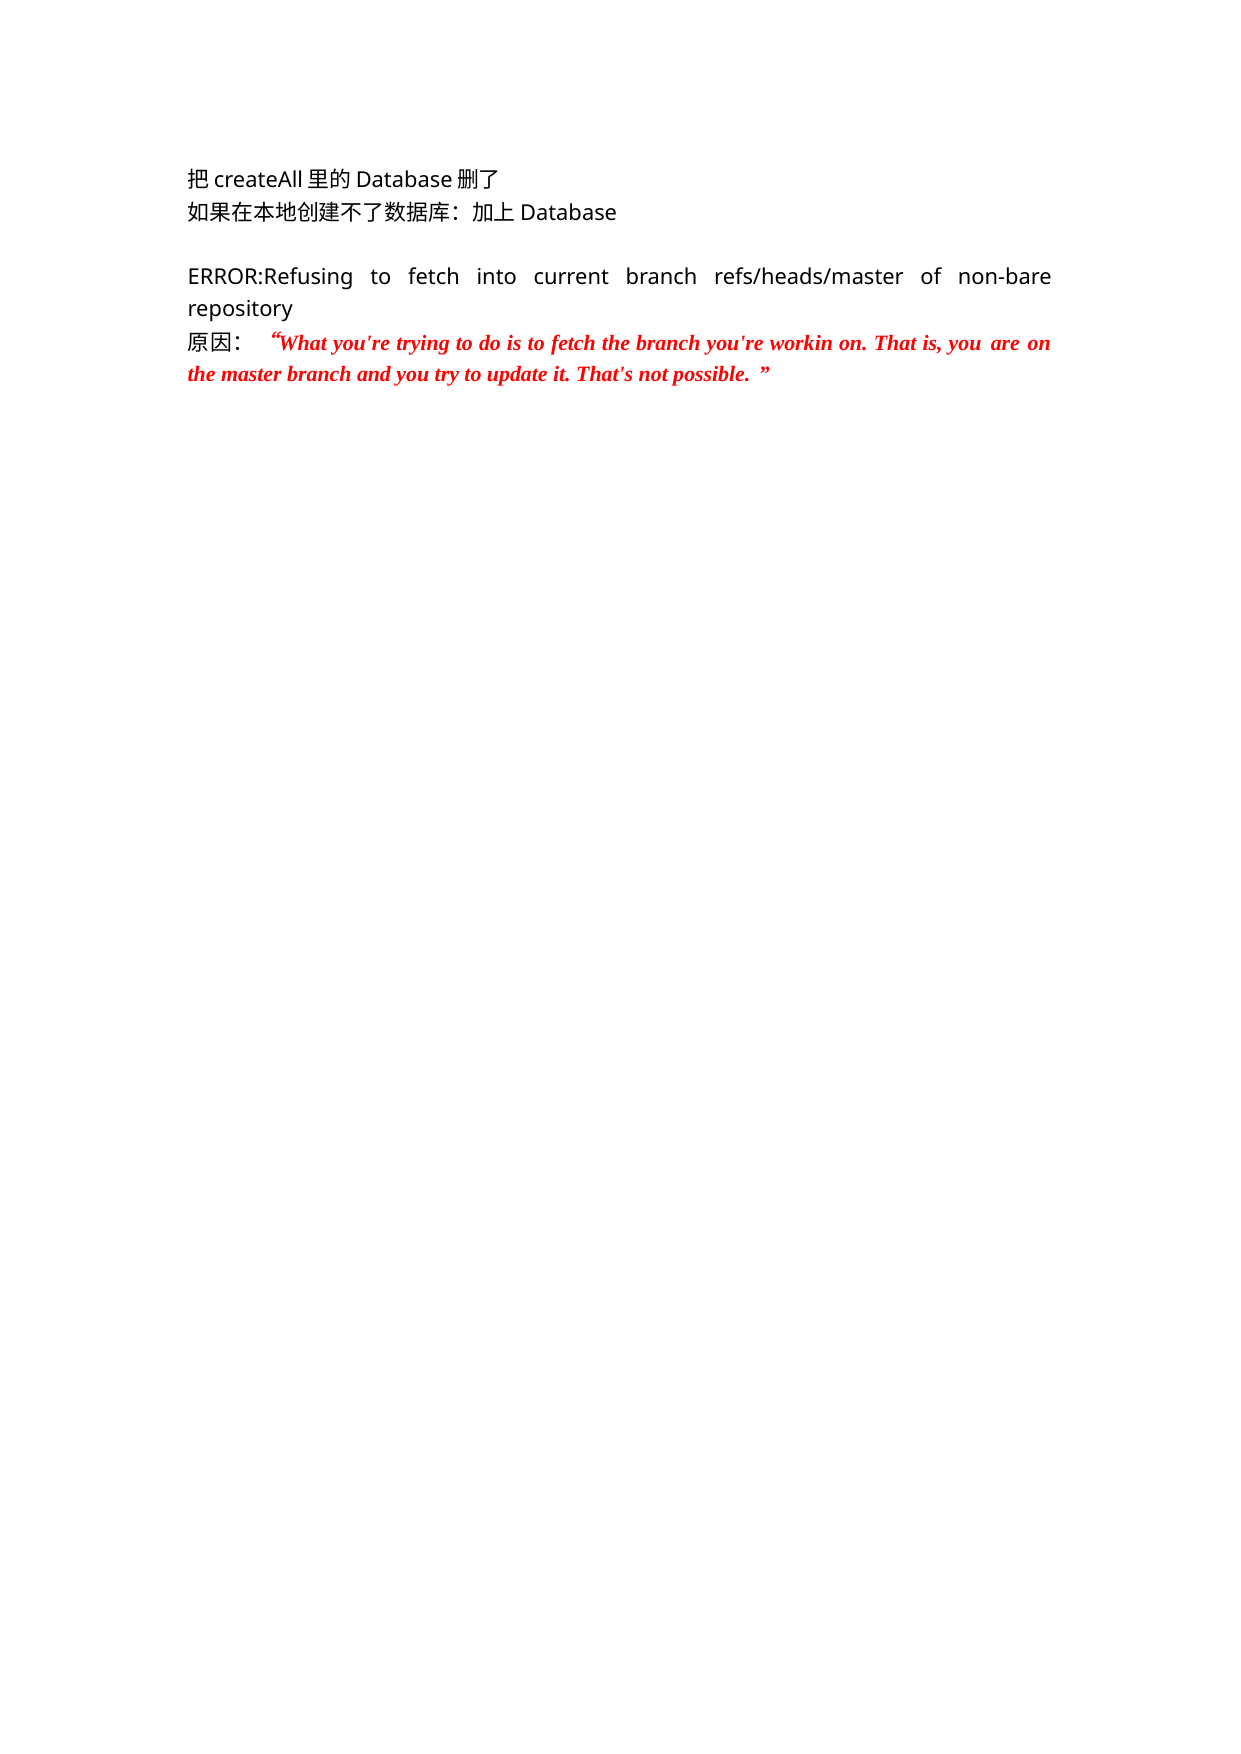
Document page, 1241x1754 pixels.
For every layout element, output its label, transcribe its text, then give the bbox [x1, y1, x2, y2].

text 把createAll里的Database删了 [187, 162, 1053, 194]
text 原因：“What you're trying to do is to fetch the branch you're workin on. That is, you are on the master branch and you try to update it. That's not possible. ” [187, 324, 1053, 389]
text 如果在本地创建不了数据库：加上Database [187, 194, 1053, 227]
text ERROR:Refusing to fetch into current branch refs/heads/master of non-bare repository [187, 259, 1053, 324]
